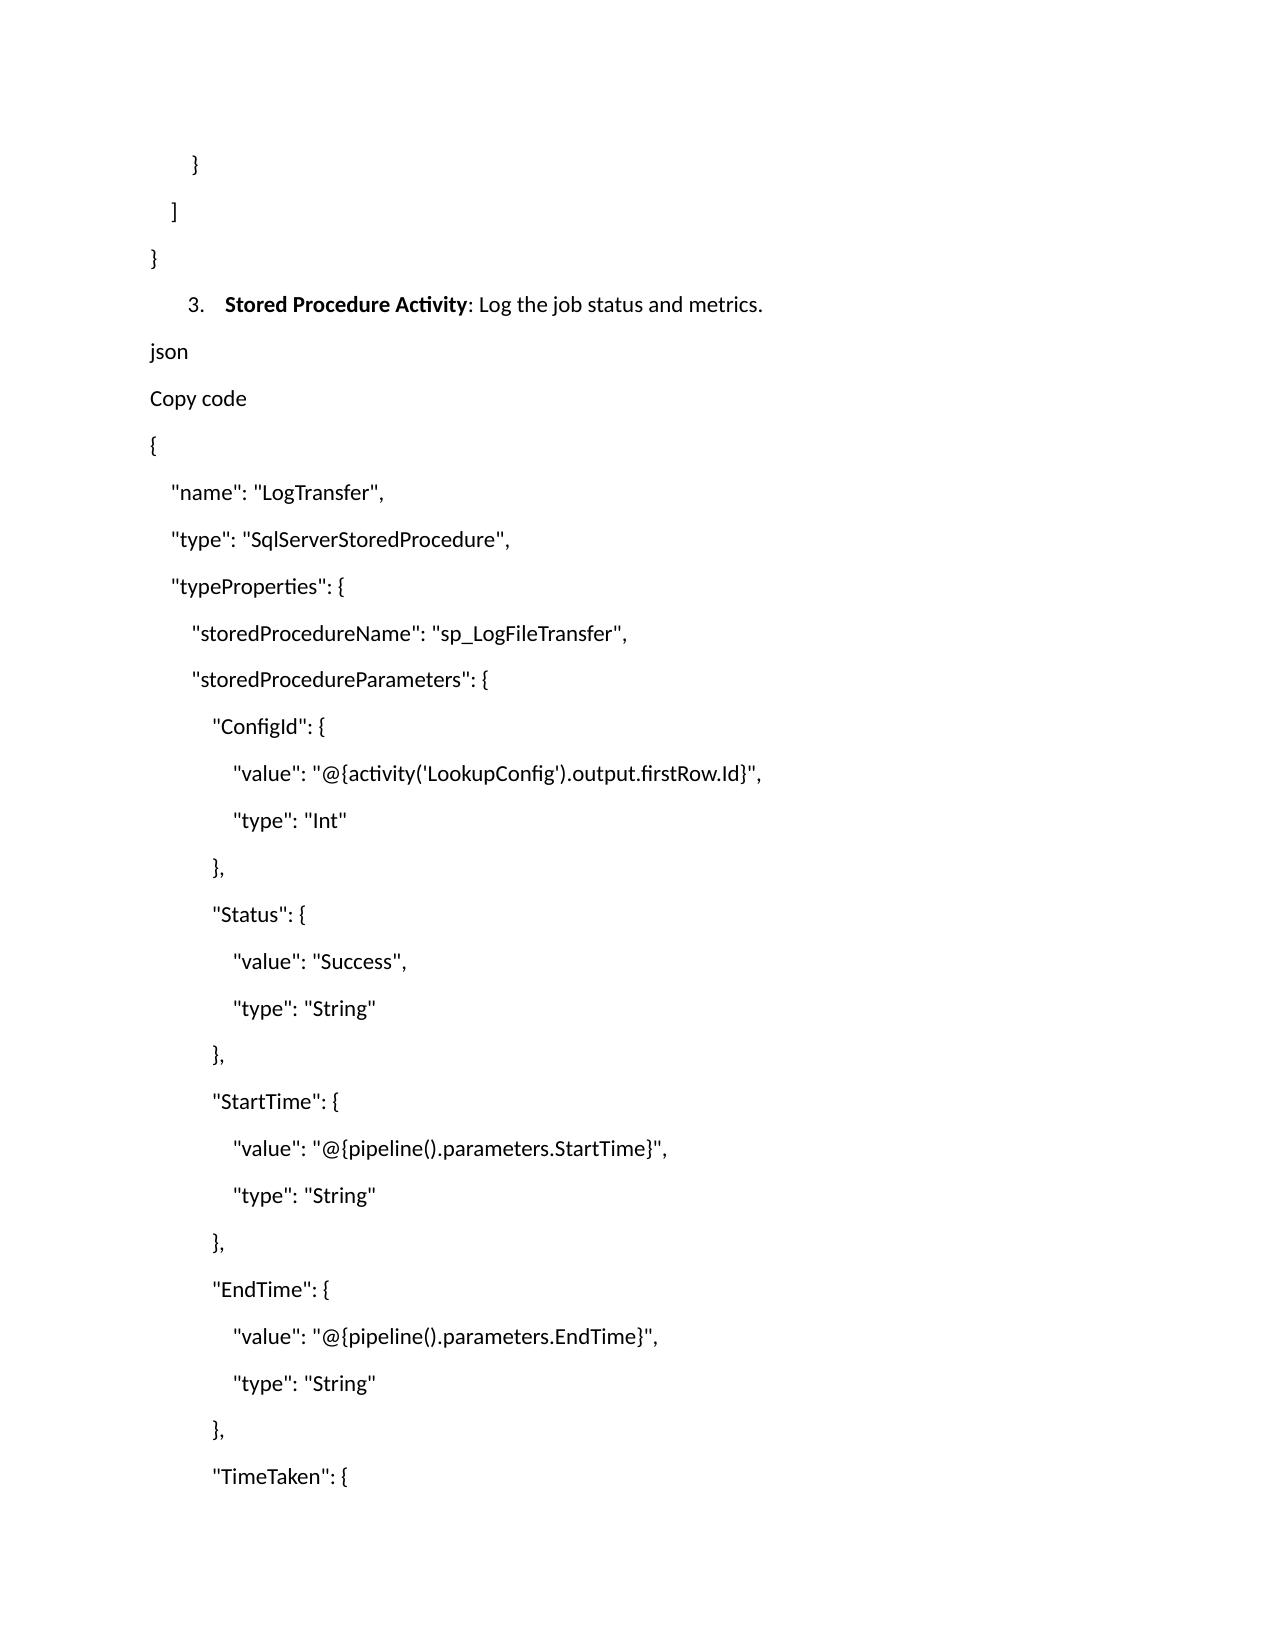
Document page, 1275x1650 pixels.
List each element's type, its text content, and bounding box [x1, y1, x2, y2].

text "Status": { [150, 900, 1125, 928]
text }, [150, 853, 1125, 881]
text "ConfigId": { [150, 712, 1125, 741]
text Copy code [150, 384, 1125, 412]
text }, [150, 1228, 1125, 1256]
text "storedProcedureParameters": { [150, 666, 1125, 694]
text "type": "String" [150, 1369, 1125, 1397]
text "TimeTaken": { [150, 1462, 1125, 1491]
text } [150, 244, 1125, 272]
text "value": "@{pipeline().parameters.EndTime}", [150, 1322, 1125, 1350]
text }, [150, 1416, 1125, 1444]
text "name": "LogTransfer", [150, 478, 1125, 506]
text "storedProcedureName": "sp_LogFileTransfer", [150, 619, 1125, 647]
text "value": "@{pipeline().parameters.StartTime}", [150, 1134, 1125, 1162]
text } [150, 150, 1125, 178]
text "StartTime": { [150, 1087, 1125, 1116]
text "type": "SqlServerStoredProcedure", [150, 525, 1125, 553]
text "type": "Int" [150, 806, 1125, 834]
list Stored Procedure Activity: Log the job status and metrics. [187, 291, 1125, 319]
text "typeProperties": { [150, 572, 1125, 600]
text "EndTime": { [150, 1275, 1125, 1303]
text { [150, 431, 1125, 459]
text ] [150, 197, 1125, 225]
text "value": "Success", [150, 947, 1125, 975]
text "type": "String" [150, 1181, 1125, 1209]
text json [150, 337, 1125, 366]
text "value": "@{activity('LookupConfig').output.firstRow.Id}", [150, 759, 1125, 787]
text }, [150, 1041, 1125, 1069]
text "type": "String" [150, 994, 1125, 1022]
